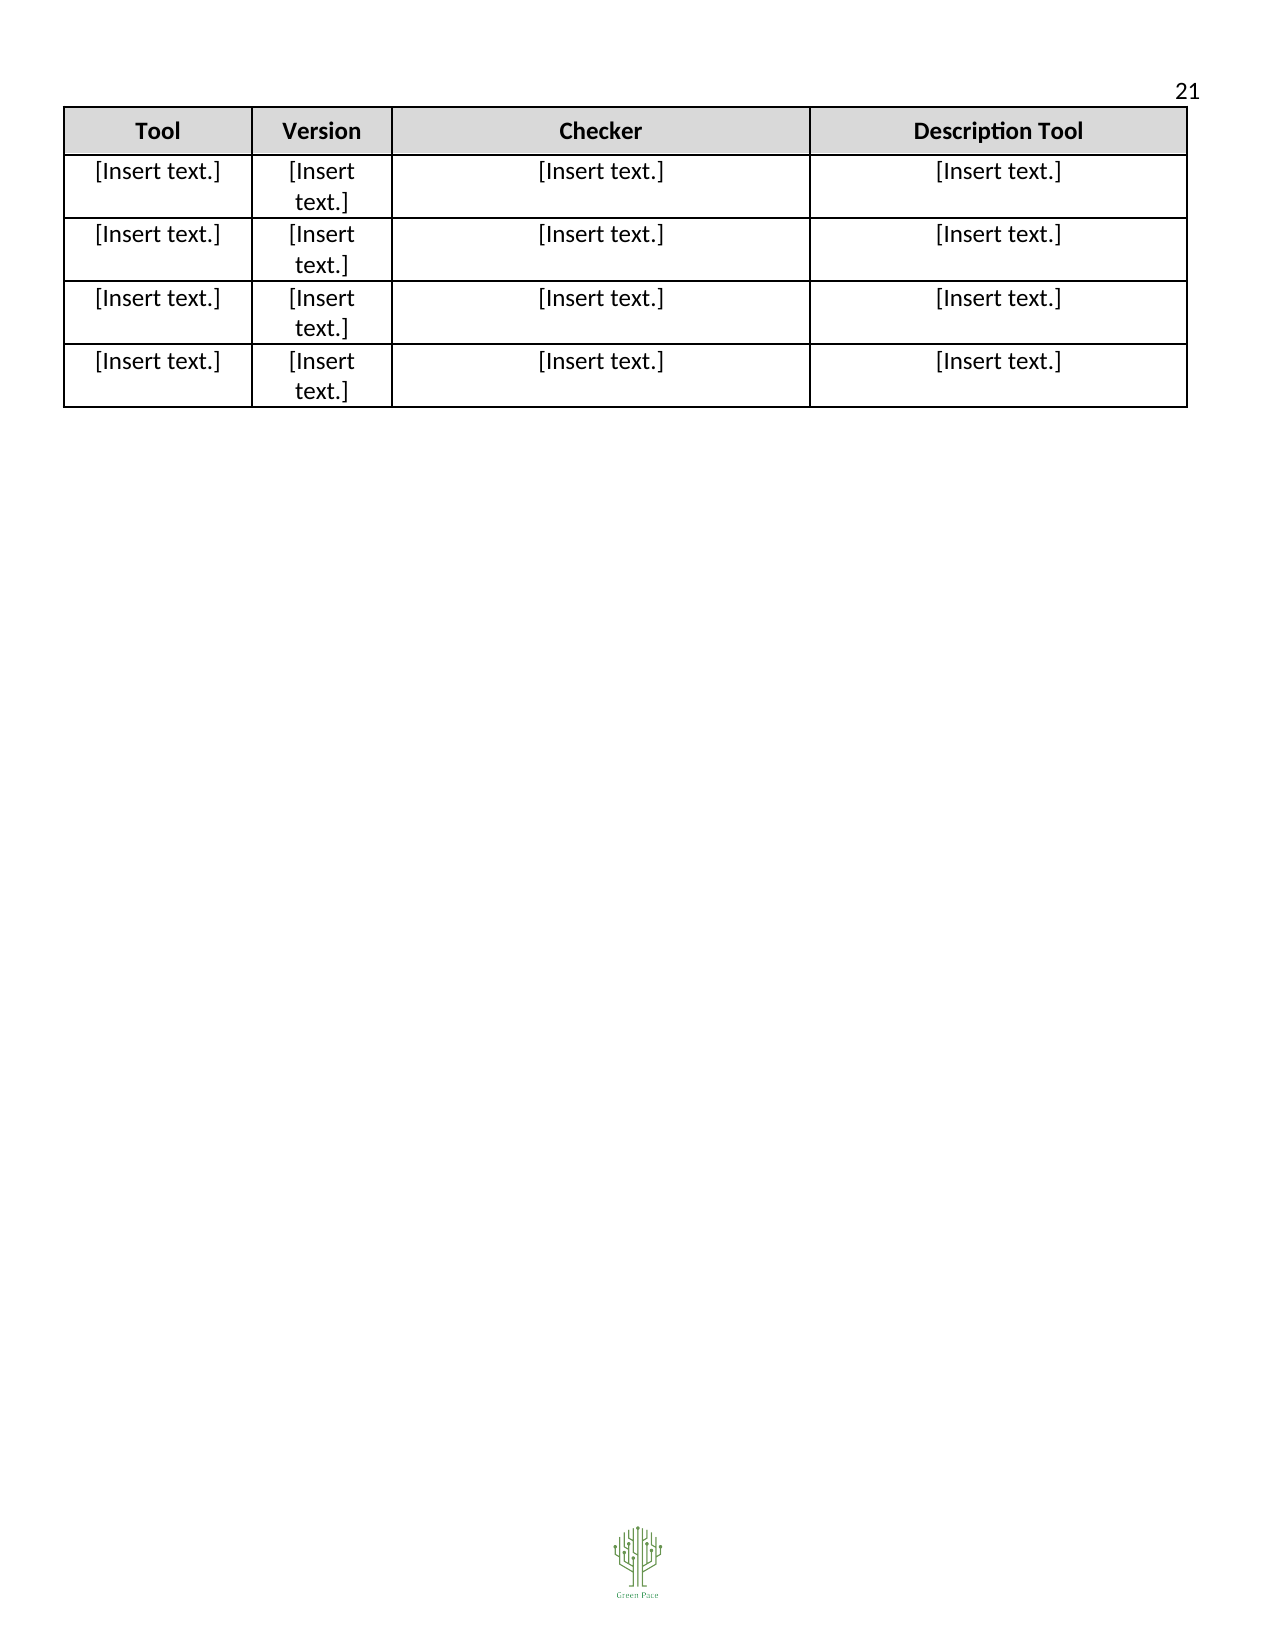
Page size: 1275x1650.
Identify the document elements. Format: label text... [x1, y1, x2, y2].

table_cell [Insert text.] [811, 345, 1186, 406]
picture [605, 1521, 670, 1606]
table_cell [Insert text.] [65, 156, 251, 217]
table_cell [Insert text.] [393, 156, 809, 217]
table_header Description Tool [811, 108, 1186, 153]
table_cell [Insert text.] [393, 345, 809, 406]
table_cell [Insert text.] [253, 219, 391, 280]
table_cell [Insert text.] [65, 345, 251, 406]
table_cell [Insert text.] [253, 156, 391, 217]
table_cell [Insert text.] [65, 282, 251, 343]
table_cell [Insert text.] [393, 282, 809, 343]
table_cell [Insert text.] [811, 282, 1186, 343]
table_header Tool [65, 108, 251, 153]
table_cell [Insert text.] [253, 345, 391, 406]
table_cell [Insert text.] [811, 156, 1186, 217]
table_cell [Insert text.] [65, 219, 251, 280]
table_cell [Insert text.] [811, 219, 1186, 280]
table_header Checker [393, 108, 809, 153]
table_header Version [253, 108, 391, 153]
table_cell [Insert text.] [253, 282, 391, 343]
table_cell [Insert text.] [393, 219, 809, 280]
